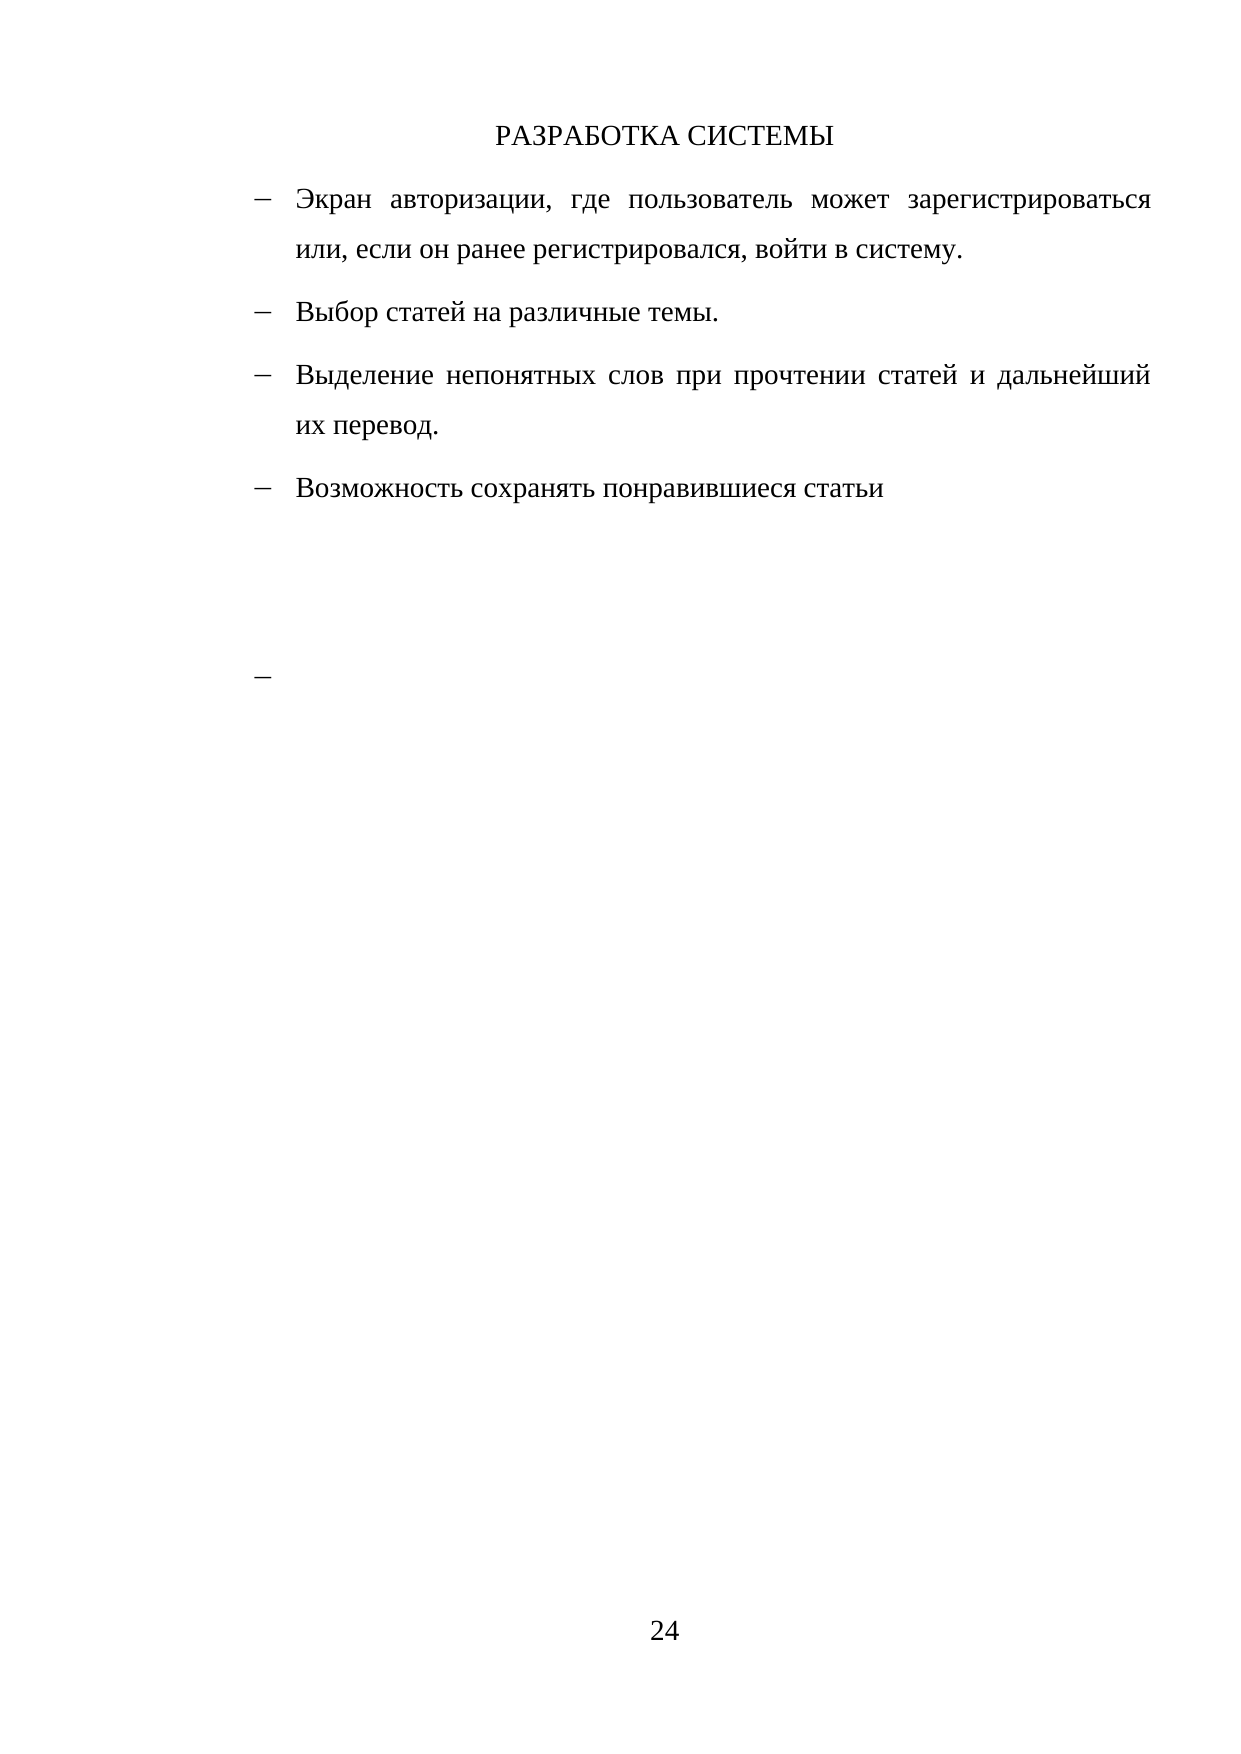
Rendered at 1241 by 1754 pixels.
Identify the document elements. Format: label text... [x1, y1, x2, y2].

list Возможность сохранять понравившиеся статьи [251, 470, 1152, 504]
list Экран авторизации, где пользователь может зарегистрироваться или, если он ранее регистрировался, войти в систему. [251, 181, 1152, 265]
list Выделение непонятных слов при прочтении статей и дальнейший их перевод. [251, 357, 1152, 441]
text Разработка системы [177, 118, 1152, 152]
list Выбор статей на различные темы. [251, 294, 1152, 328]
